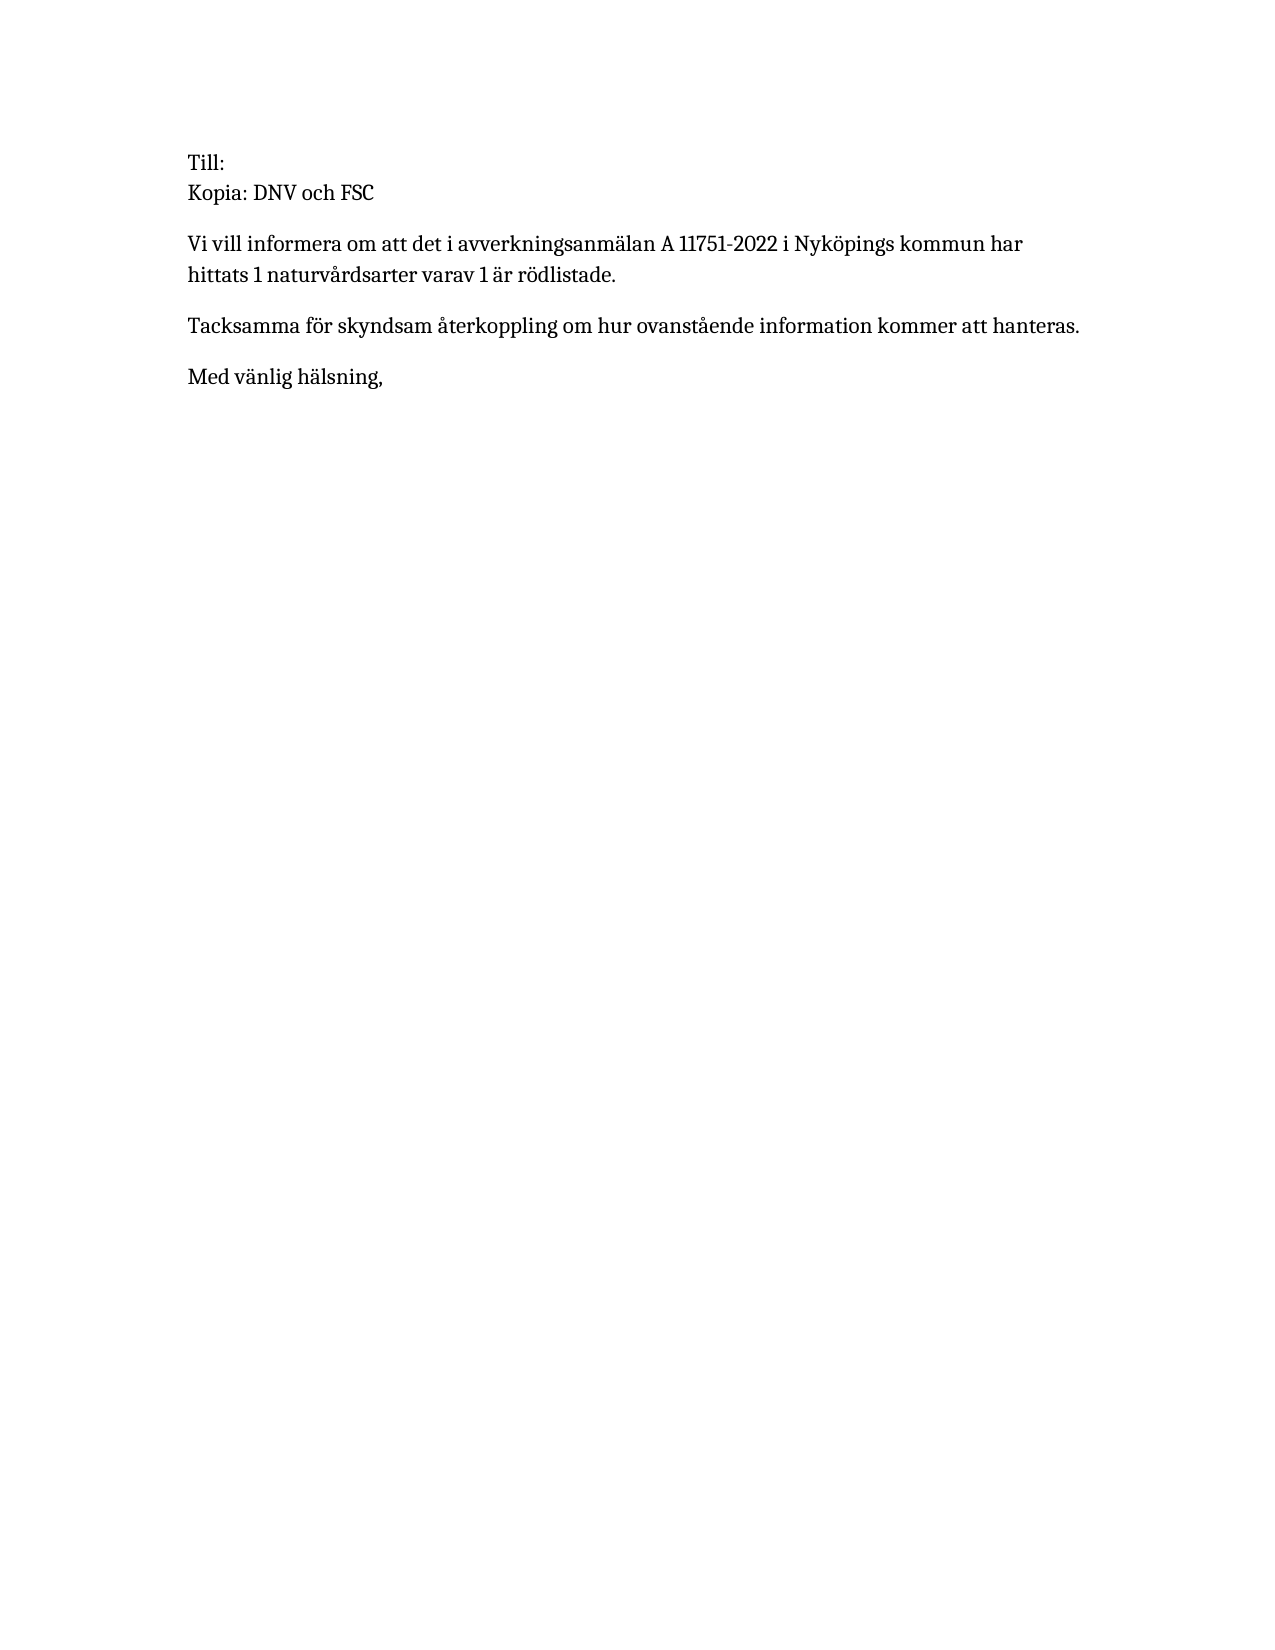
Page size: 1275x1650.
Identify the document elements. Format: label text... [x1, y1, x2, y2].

text Till: Kopia: DNV och FSC [187, 150, 1087, 207]
text Vi vill informera om att det i avverkningsanmälan A 11751-2022 i Nyköpings kommun har hittats 1 naturvårdsarter varav 1 är rödlistade. [187, 231, 1087, 288]
text Tacksamma för skyndsam återkoppling om hur ovanstående information kommer att hanteras. [187, 312, 1087, 339]
text Med vänlig hälsning, [187, 363, 1087, 420]
